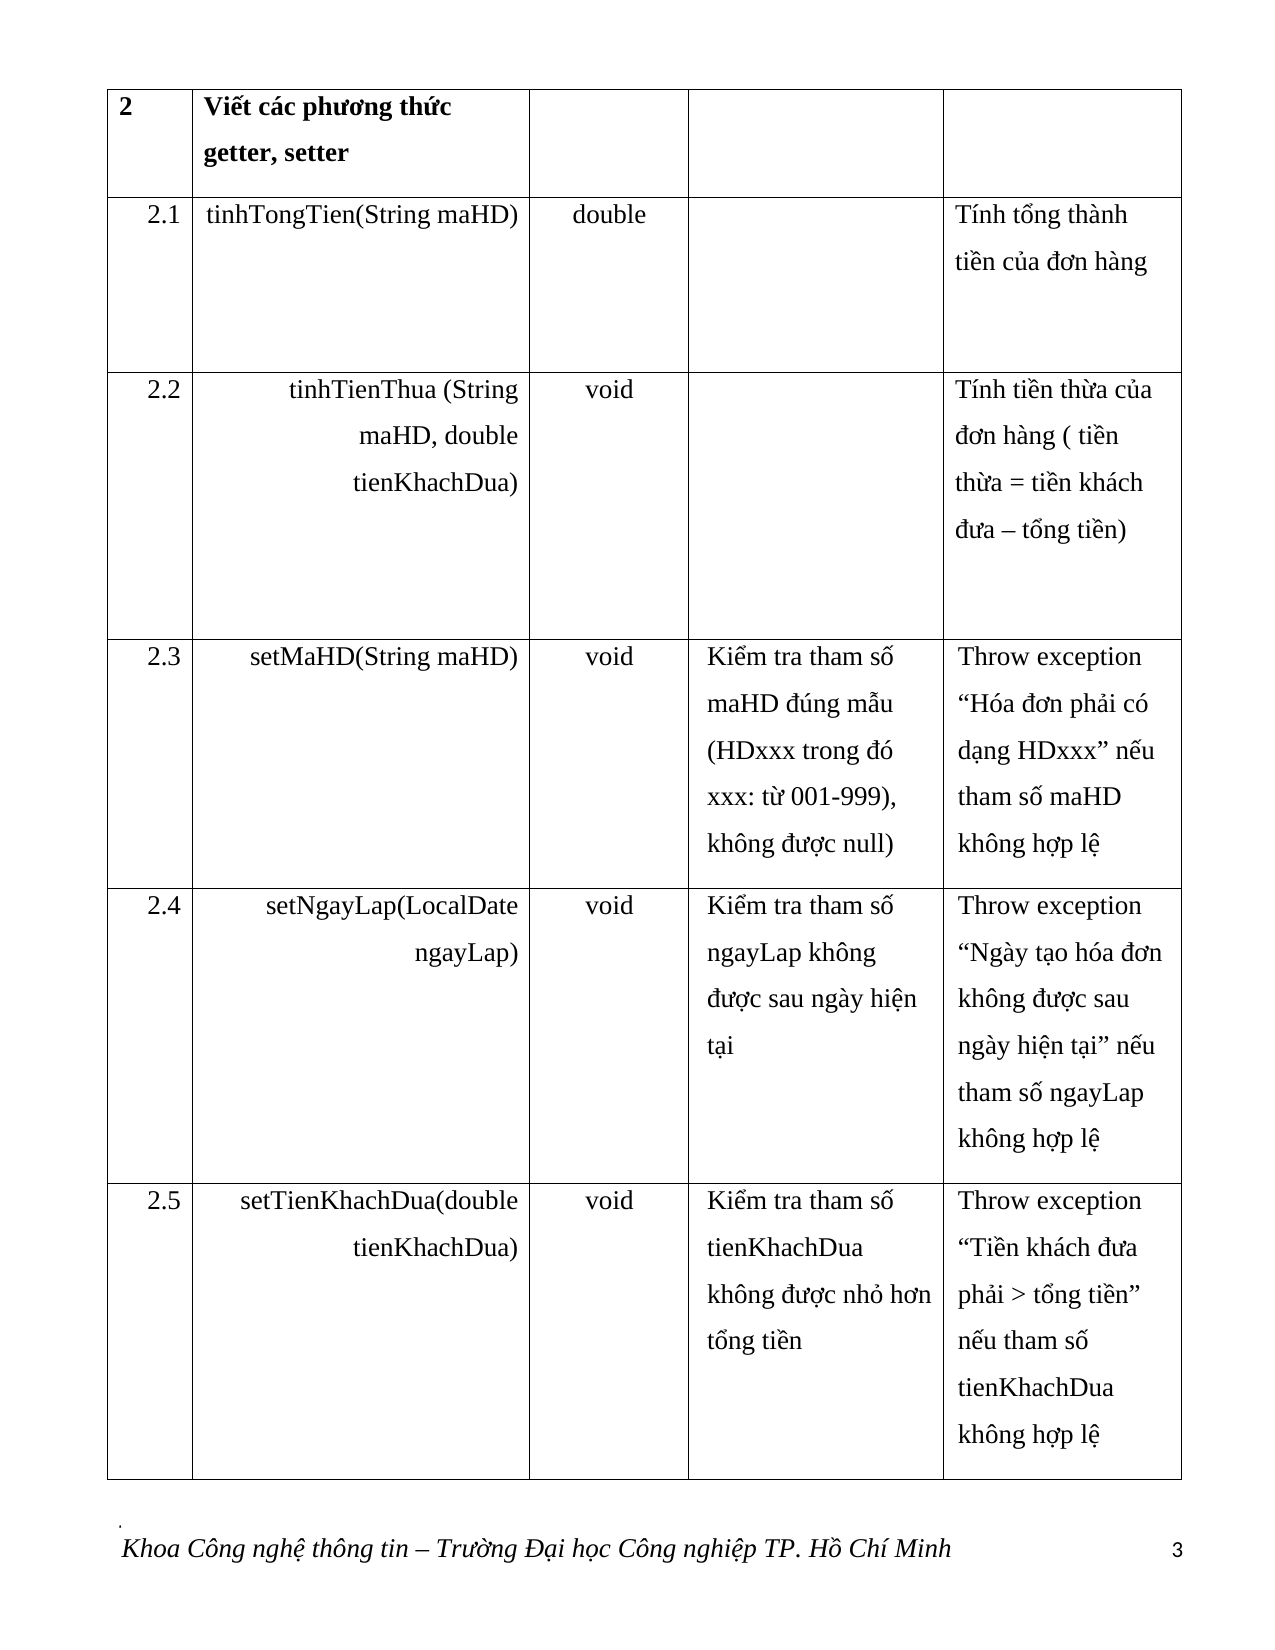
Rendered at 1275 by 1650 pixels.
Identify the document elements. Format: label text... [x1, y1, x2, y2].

table_cell Kiểm tra tham số maHD đúng mẫu (HDxxx trong đó xxx: từ 001-999), không được null) [689, 640, 943, 888]
table_cell Tính tiền thừa của đơn hàng ( tiền thừa = tiền khách đưa – tổng tiền) [944, 373, 1181, 639]
table_cell [530, 90, 688, 197]
table_cell 2.1 [108, 198, 192, 372]
table_cell Kiểm tra tham số tienKhachDua không được nhỏ hơn tổng tiền [689, 1184, 943, 1479]
table_cell tinhTienThua (String maHD, double tienKhachDua) [193, 373, 529, 639]
table_cell 2.4 [108, 889, 192, 1183]
table_cell 2 [108, 90, 192, 197]
table_cell Throw exception “Ngày tạo hóa đơn không được sau ngày hiện tại” nếu tham số ngayLap không hợp lệ [944, 889, 1181, 1183]
table_cell setTienKhachDua(double tienKhachDua) [193, 1184, 529, 1479]
table_cell tinhTongTien(String maHD) [193, 198, 529, 372]
table_cell Kiểm tra tham số ngayLap không được sau ngày hiện tại [689, 889, 943, 1183]
table_cell 2.5 [108, 1184, 192, 1479]
table_cell [944, 90, 1181, 197]
table_cell Viết các phương thức getter, setter [193, 90, 529, 197]
table_cell [689, 198, 943, 372]
table_cell Throw exception “Hóa đơn phải có dạng HDxxx” nếu tham số maHD không hợp lệ [944, 640, 1181, 888]
table_cell setMaHD(String maHD) [193, 640, 529, 888]
table_cell void [530, 1184, 688, 1479]
table_cell void [530, 373, 688, 639]
table_cell void [530, 640, 688, 888]
table_cell setNgayLap(LocalDate ngayLap) [193, 889, 529, 1183]
table_cell double [530, 198, 688, 372]
table_cell void [530, 889, 688, 1183]
table_cell 2.2 [108, 373, 192, 639]
table_cell Throw exception “Tiền khách đưa phải > tổng tiền” nếu tham số tienKhachDua không hợp lệ [944, 1184, 1181, 1479]
table_cell [689, 373, 943, 639]
table_cell 2.3 [108, 640, 192, 888]
table_cell [689, 90, 943, 197]
table_cell Tính tổng thành tiền của đơn hàng [944, 198, 1181, 372]
